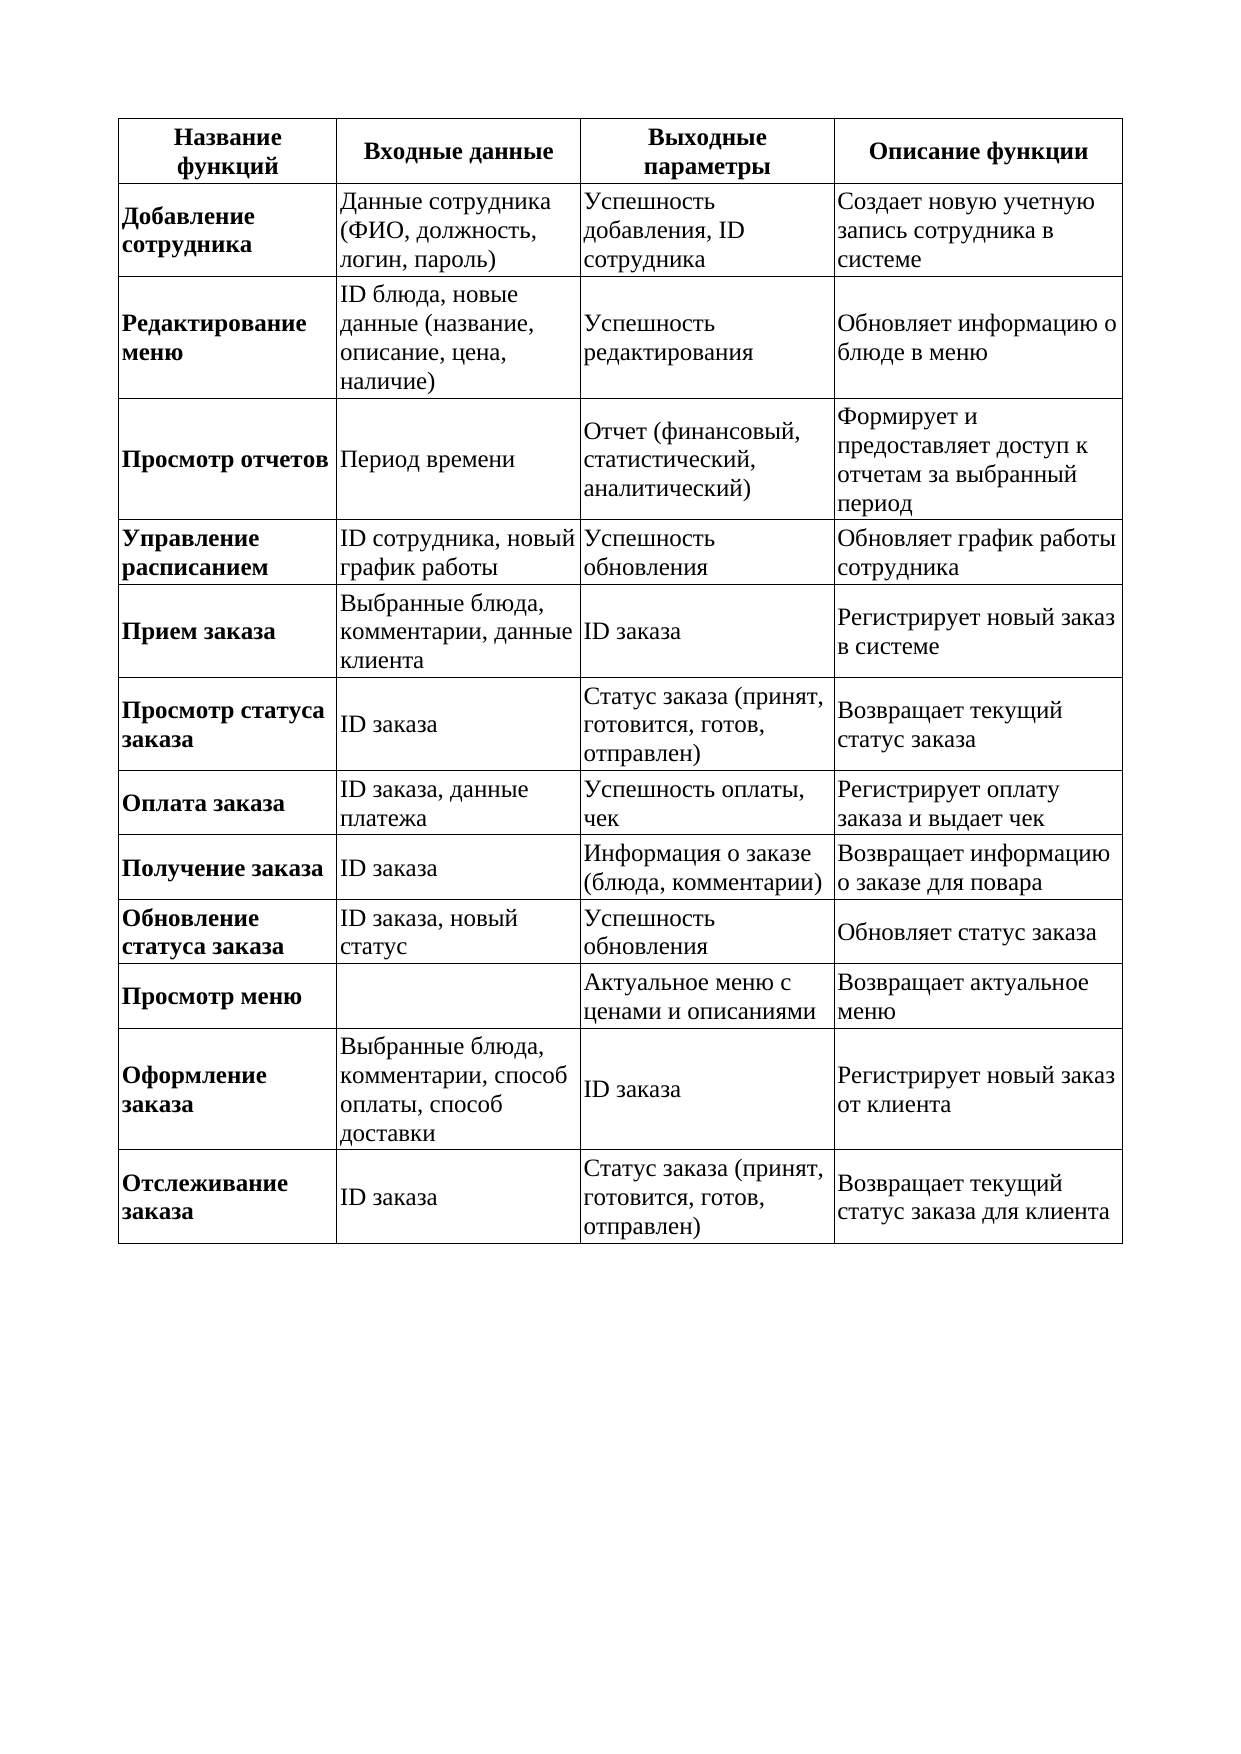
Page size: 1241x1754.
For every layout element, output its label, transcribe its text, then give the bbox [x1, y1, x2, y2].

table_cell Добавление сотрудника [119, 184, 336, 276]
table_cell ID заказа, данные платежа [337, 771, 580, 834]
table_cell Данные сотрудника (ФИО, должность, логин, пароль) [337, 184, 580, 276]
table_cell Возвращает текущий статус заказа для клиента [835, 1150, 1122, 1242]
table_cell Регистрирует оплату заказа и выдает чек [835, 771, 1122, 834]
table_cell ID заказа [581, 1029, 834, 1149]
table_cell Возвращает актуальное меню [835, 964, 1122, 1027]
table_header Название функций [119, 119, 336, 182]
table_cell Успешность редактирования [581, 277, 834, 397]
table_cell Регистрирует новый заказ в системе [835, 585, 1122, 677]
table_cell Оплата заказа [119, 771, 336, 834]
table_cell Статус заказа (принят, готовится, готов, отправлен) [581, 1150, 834, 1242]
table_cell Обновление статуса заказа [119, 900, 336, 963]
table_cell ID сотрудника, новый график работы [337, 520, 580, 584]
table_cell Просмотр отчетов [119, 399, 336, 519]
table_cell Статус заказа (принят, готовится, готов, отправлен) [581, 678, 834, 770]
table_cell Успешность обновления [581, 520, 834, 584]
table_cell Информация о заказе (блюда, комментарии) [581, 835, 834, 899]
table_cell Управление расписанием [119, 520, 336, 584]
table_cell ID заказа [337, 835, 580, 899]
table_cell Период времени [337, 399, 580, 519]
table_cell ID заказа [337, 678, 580, 770]
table_cell ID заказа [337, 1150, 580, 1242]
table_cell Формирует и предоставляет доступ к отчетам за выбранный период [835, 399, 1122, 519]
table_cell Обновляет график работы сотрудника [835, 520, 1122, 584]
table_cell Получение заказа [119, 835, 336, 899]
table_cell Отслеживание заказа [119, 1150, 336, 1242]
table_header Входные данные [337, 119, 580, 182]
table_cell Обновляет информацию о блюде в меню [835, 277, 1122, 397]
table_cell ID блюда, новые данные (название, описание, цена, наличие) [337, 277, 580, 397]
table_cell Актуальное меню с ценами и описаниями [581, 964, 834, 1027]
table_cell Регистрирует новый заказ от клиента [835, 1029, 1122, 1149]
table_cell Прием заказа [119, 585, 336, 677]
table_cell [337, 964, 580, 1027]
table_cell Редактирование меню [119, 277, 336, 397]
table_cell Создает новую учетную запись сотрудника в системе [835, 184, 1122, 276]
table_cell Просмотр статуса заказа [119, 678, 336, 770]
table_cell Просмотр меню [119, 964, 336, 1027]
table_cell Успешность обновления [581, 900, 834, 963]
table_cell Выбранные блюда, комментарии, способ оплаты, способ доставки [337, 1029, 580, 1149]
table_header Описание функции [835, 119, 1122, 182]
table_header Выходные параметры [581, 119, 834, 182]
table_cell Оформление заказа [119, 1029, 336, 1149]
table_cell Возвращает информацию о заказе для повара [835, 835, 1122, 899]
table_cell ID заказа [581, 585, 834, 677]
table_cell ID заказа, новый статус [337, 900, 580, 963]
table_cell Успешность добавления, ID сотрудника [581, 184, 834, 276]
table_cell Успешность оплаты, чек [581, 771, 834, 834]
table_cell Возвращает текущий статус заказа [835, 678, 1122, 770]
table_cell Выбранные блюда, комментарии, данные клиента [337, 585, 580, 677]
table_cell Обновляет статус заказа [835, 900, 1122, 963]
table_cell Отчет (финансовый, статистический, аналитический) [581, 399, 834, 519]
